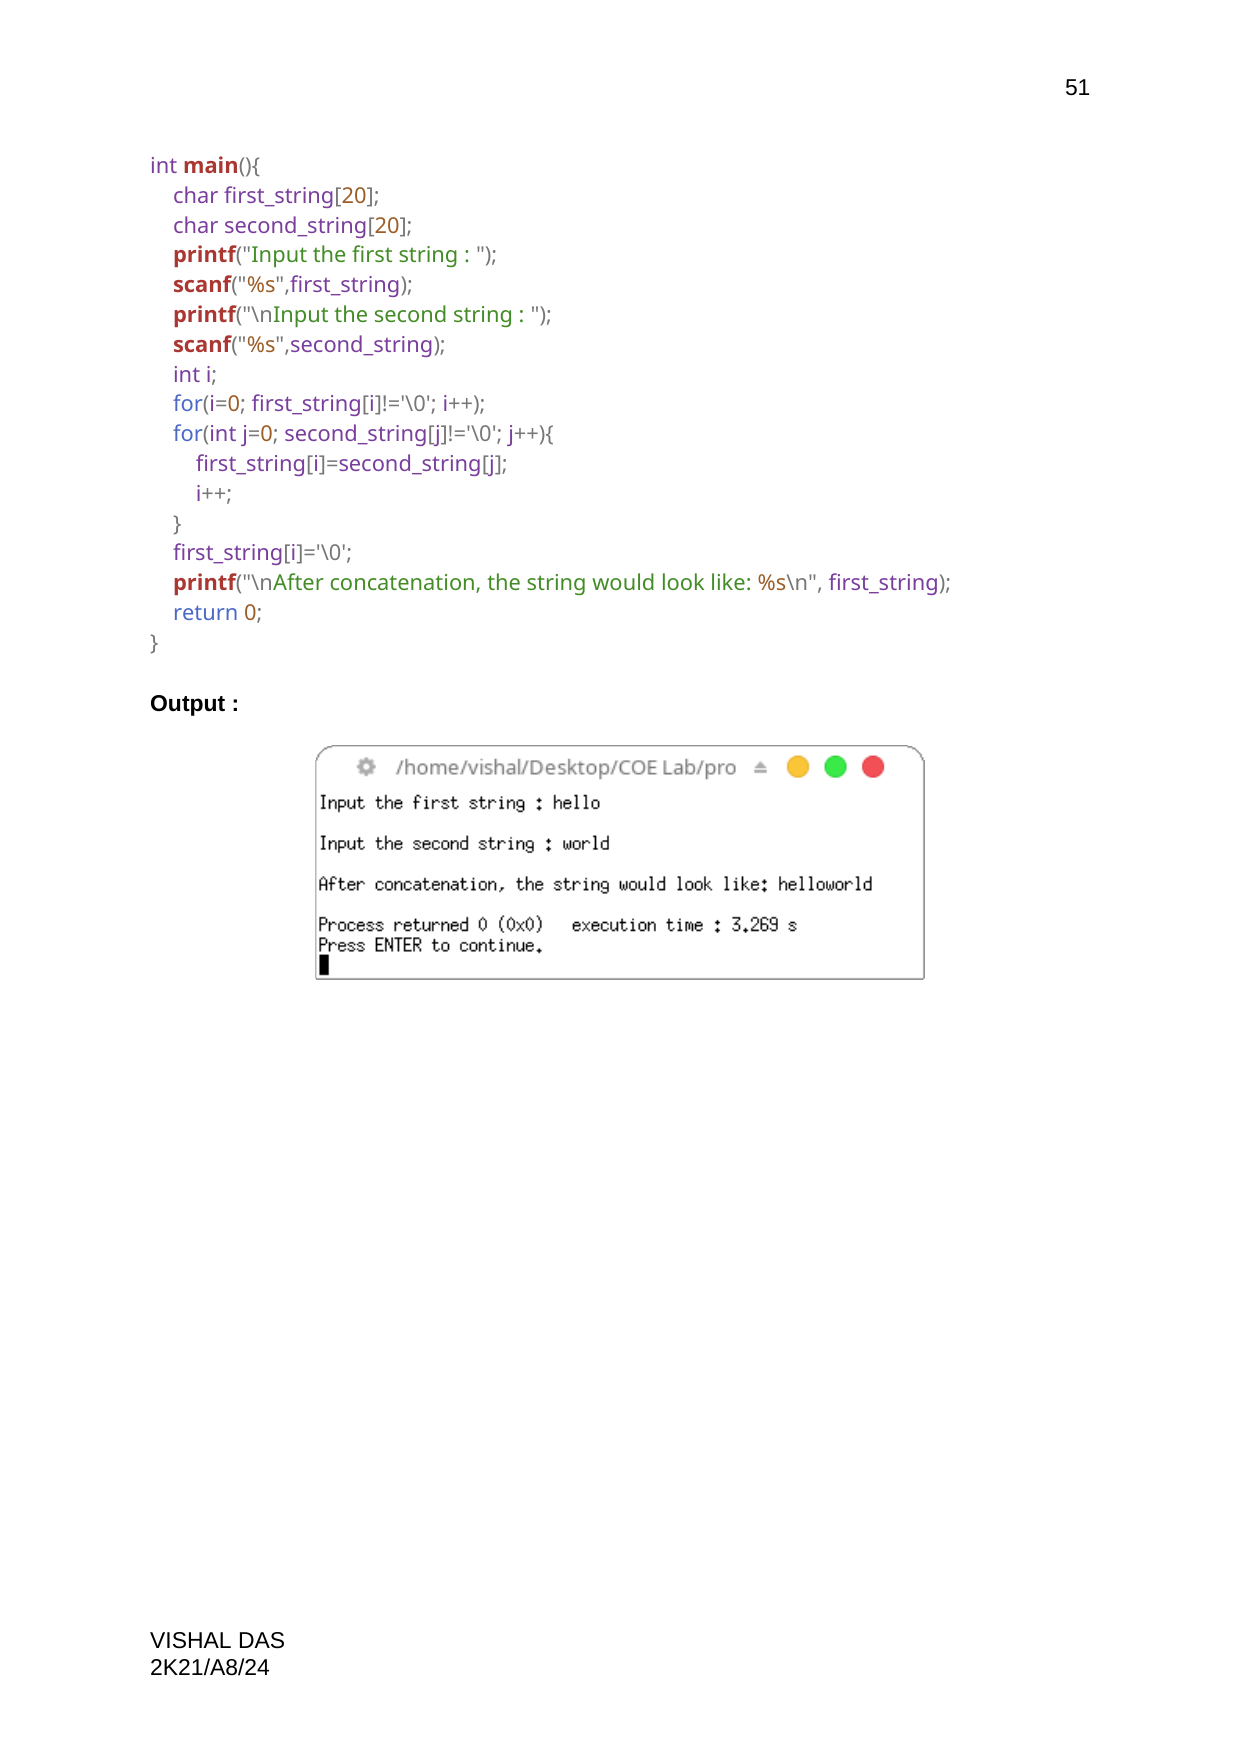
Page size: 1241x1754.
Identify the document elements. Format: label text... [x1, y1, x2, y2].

text } [150, 627, 1090, 656]
text } [150, 507, 1090, 537]
text char first_string[20]; [150, 180, 1090, 209]
text printf("\nInput the second string : "); [150, 299, 1090, 329]
text printf("\nAfter concatenation, the string would look like: %s\n", first_string); [150, 567, 1090, 597]
text int main(){ [150, 150, 1090, 180]
text printf("Input the first string : "); [150, 239, 1090, 269]
text scanf("%s",second_string); [150, 329, 1090, 358]
text for(int j=0; second_string[j]!='\0'; j++){ [150, 418, 1090, 448]
text scanf("%s",first_string); [150, 269, 1090, 299]
text first_string[i]=second_string[j]; [150, 448, 1090, 478]
text for(i=0; first_string[i]!='\0'; i++); [150, 388, 1090, 418]
text return 0; [150, 597, 1090, 627]
text char second_string[20]; [150, 209, 1090, 239]
text int i; [150, 358, 1090, 388]
text Output : [150, 686, 1090, 716]
picture [315, 745, 925, 980]
text first_string[i]='\0'; [150, 537, 1090, 567]
text i++; [150, 478, 1090, 507]
